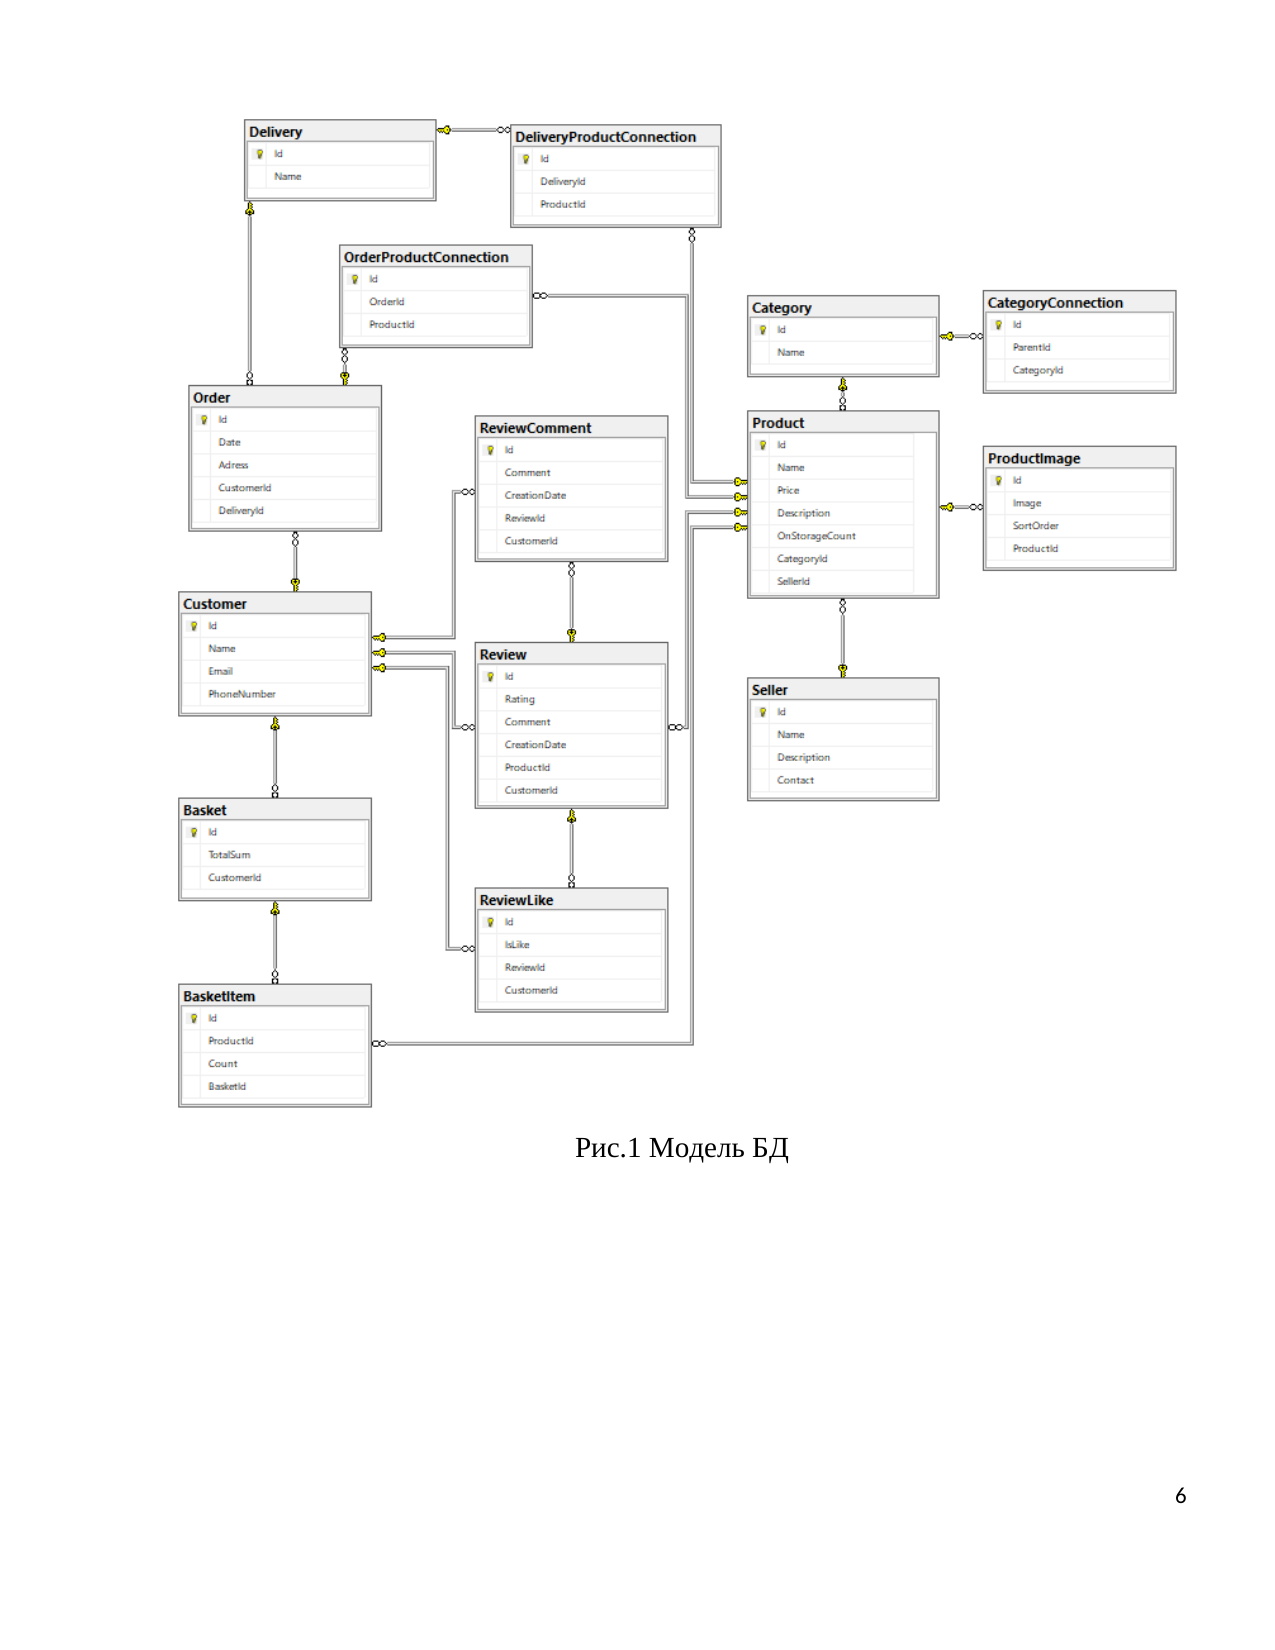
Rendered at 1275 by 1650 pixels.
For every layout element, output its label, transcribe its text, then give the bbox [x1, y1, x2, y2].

text Рис.1 Модель БД [177, 1130, 1186, 1163]
picture [177, 118, 1178, 1109]
